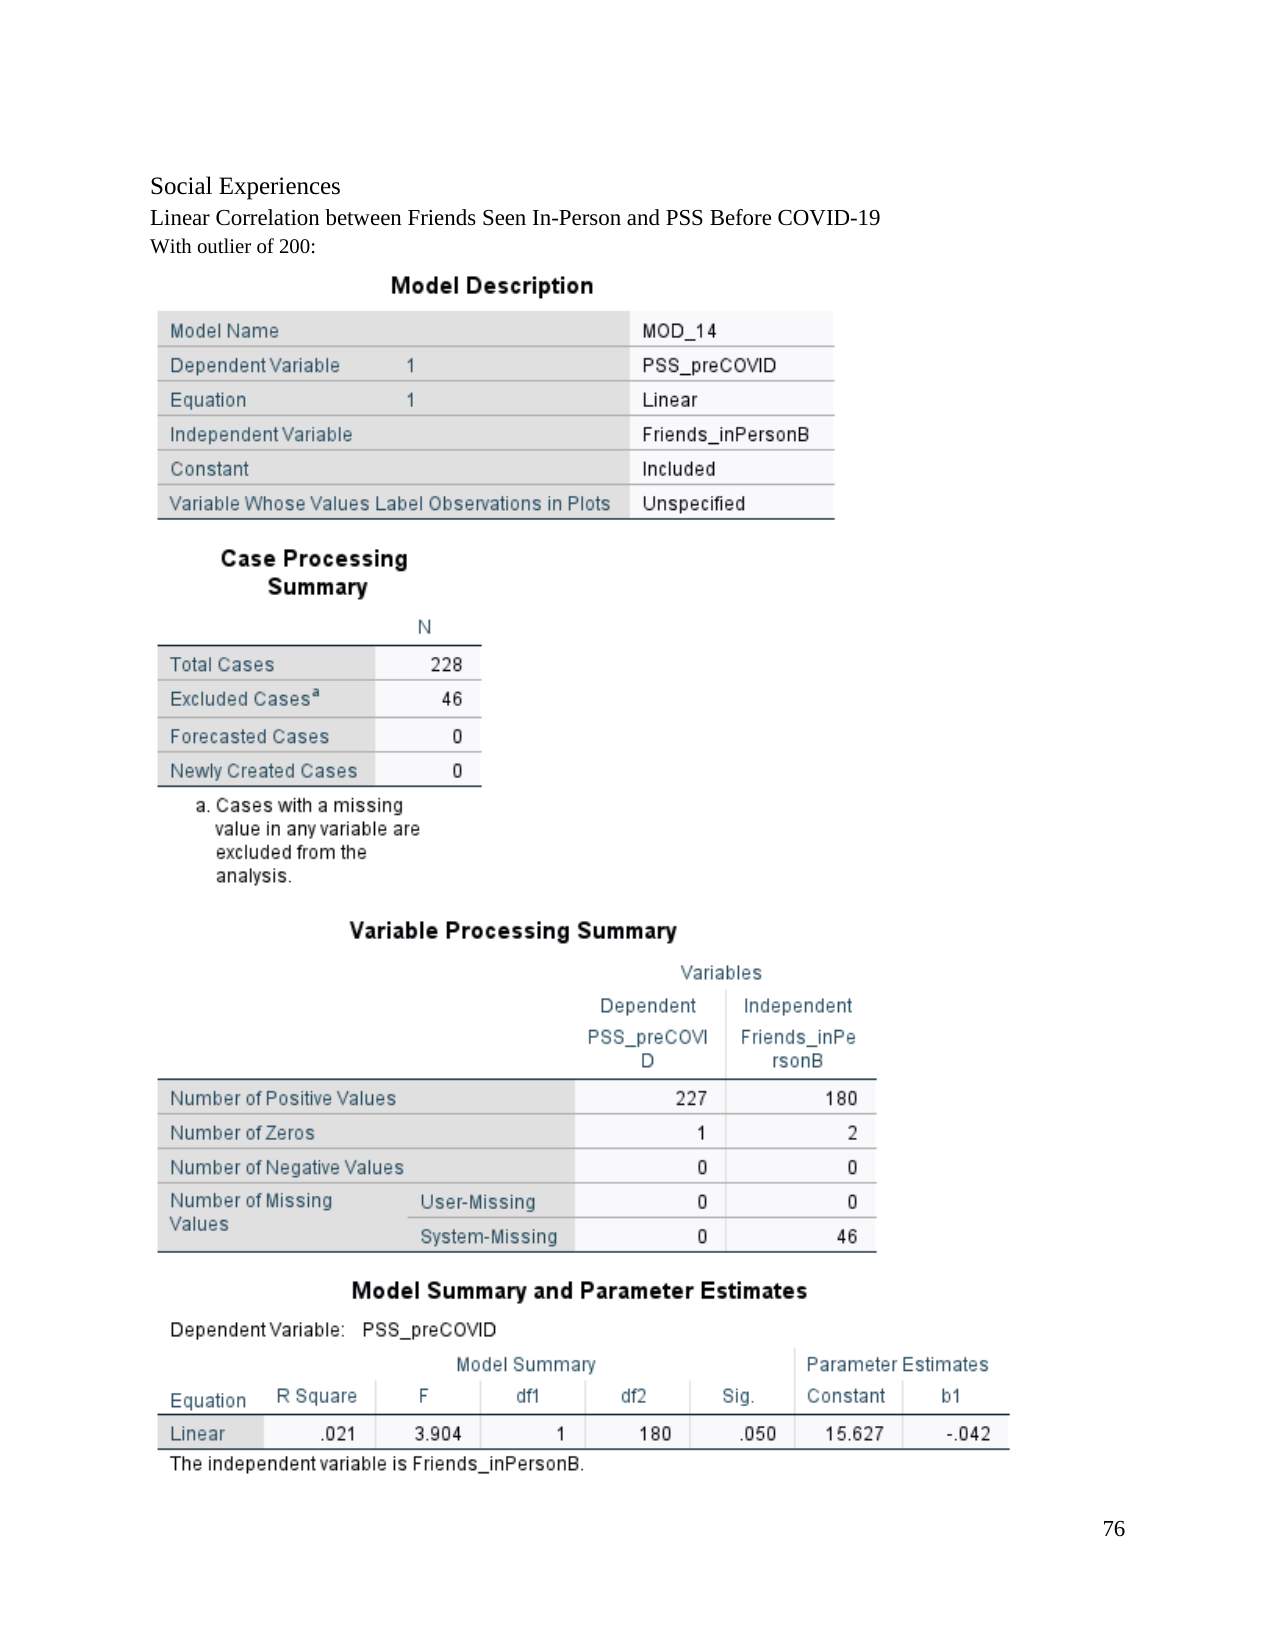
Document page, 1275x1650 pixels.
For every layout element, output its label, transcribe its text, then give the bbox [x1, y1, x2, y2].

subtitle Social Experiences [150, 171, 1125, 199]
picture [150, 1267, 1021, 1488]
picture [150, 906, 888, 1264]
text Linear Correlation between Friends Seen In-Person and PSS Before COVID-19 [150, 204, 1125, 230]
text With outlier of 200: [150, 234, 1125, 258]
picture [150, 534, 493, 903]
picture [150, 261, 846, 531]
